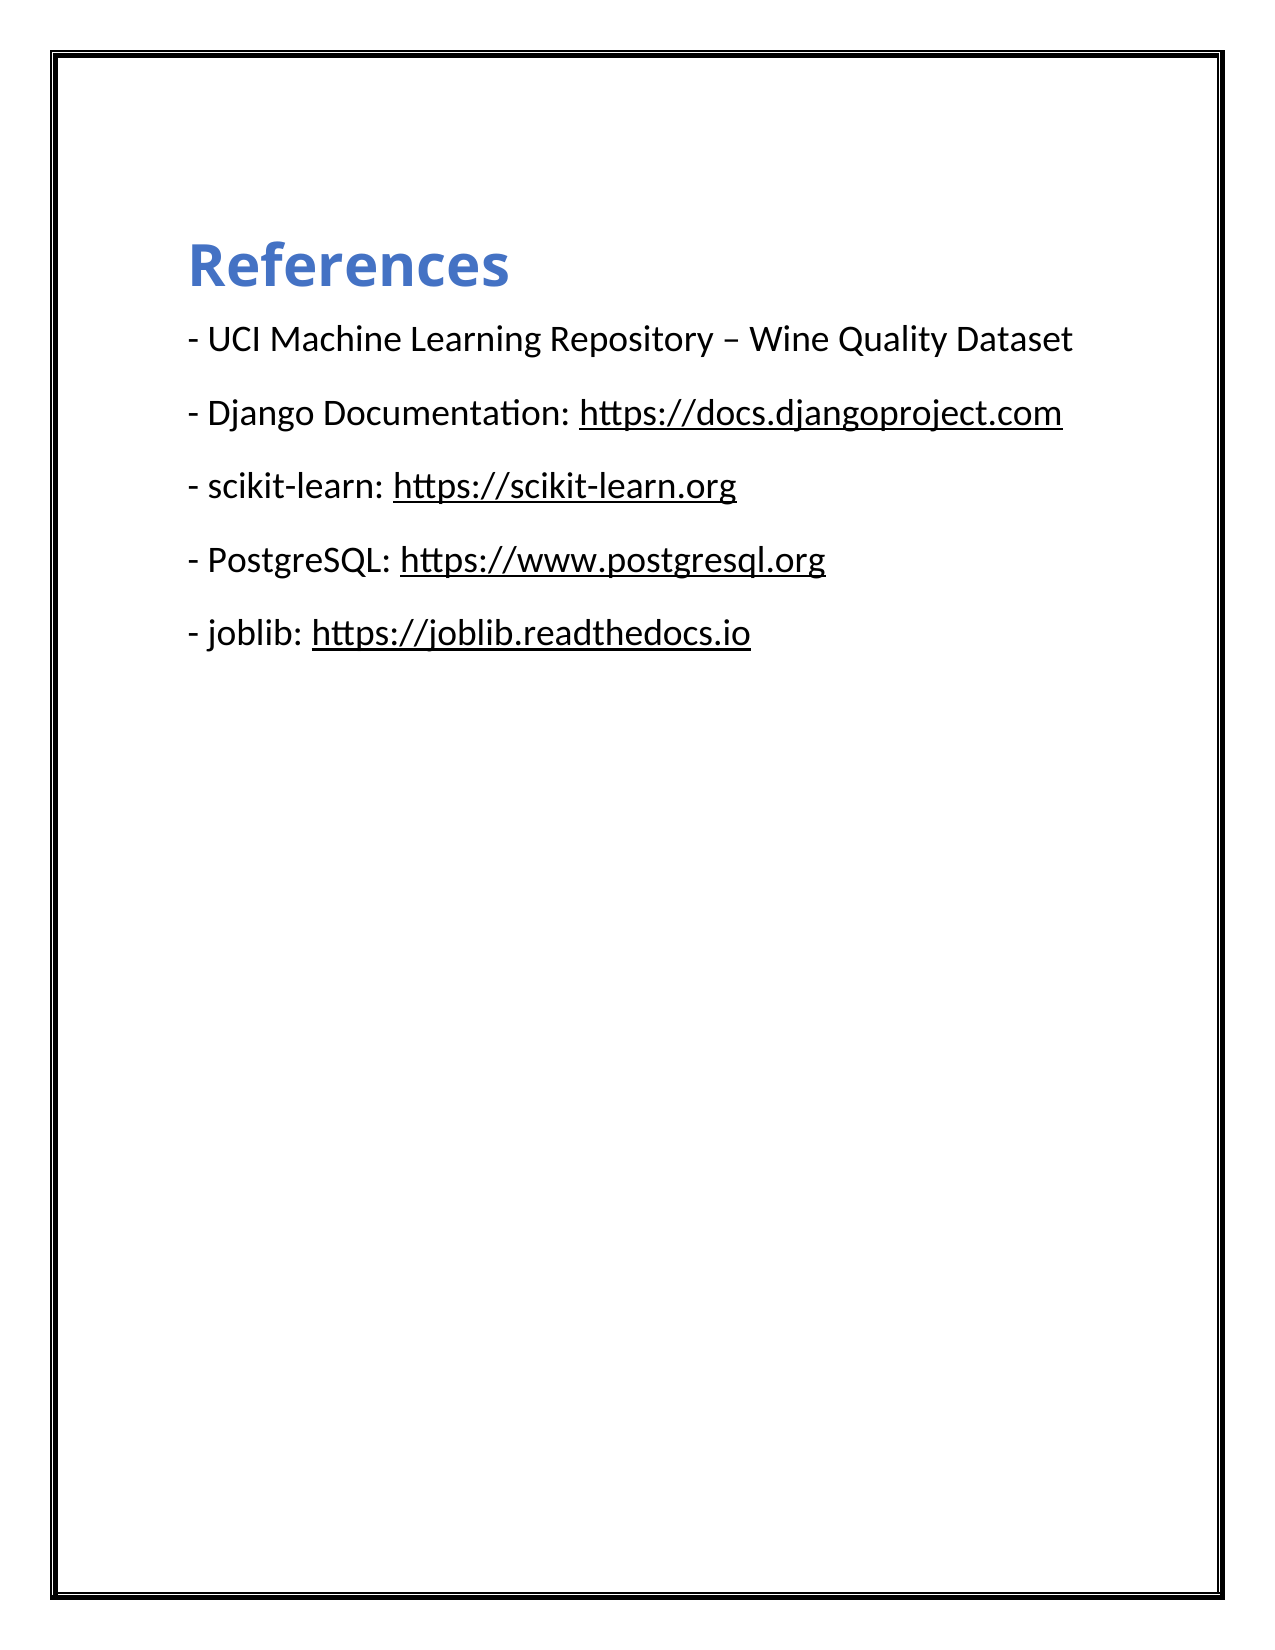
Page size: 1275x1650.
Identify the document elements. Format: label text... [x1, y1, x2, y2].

text - Django Documentation: https://docs.djangoproject.com [187, 388, 1087, 434]
subtitle References [187, 223, 1087, 303]
text - UCI Machine Learning Repository – Wine Quality Dataset [187, 315, 1087, 361]
text - scikit-learn: https://scikit-learn.org [187, 462, 1087, 508]
text - PostgreSQL: https://www.postgresql.org [187, 536, 1087, 581]
text - joblib: https://joblib.readthedocs.io [187, 609, 1087, 655]
